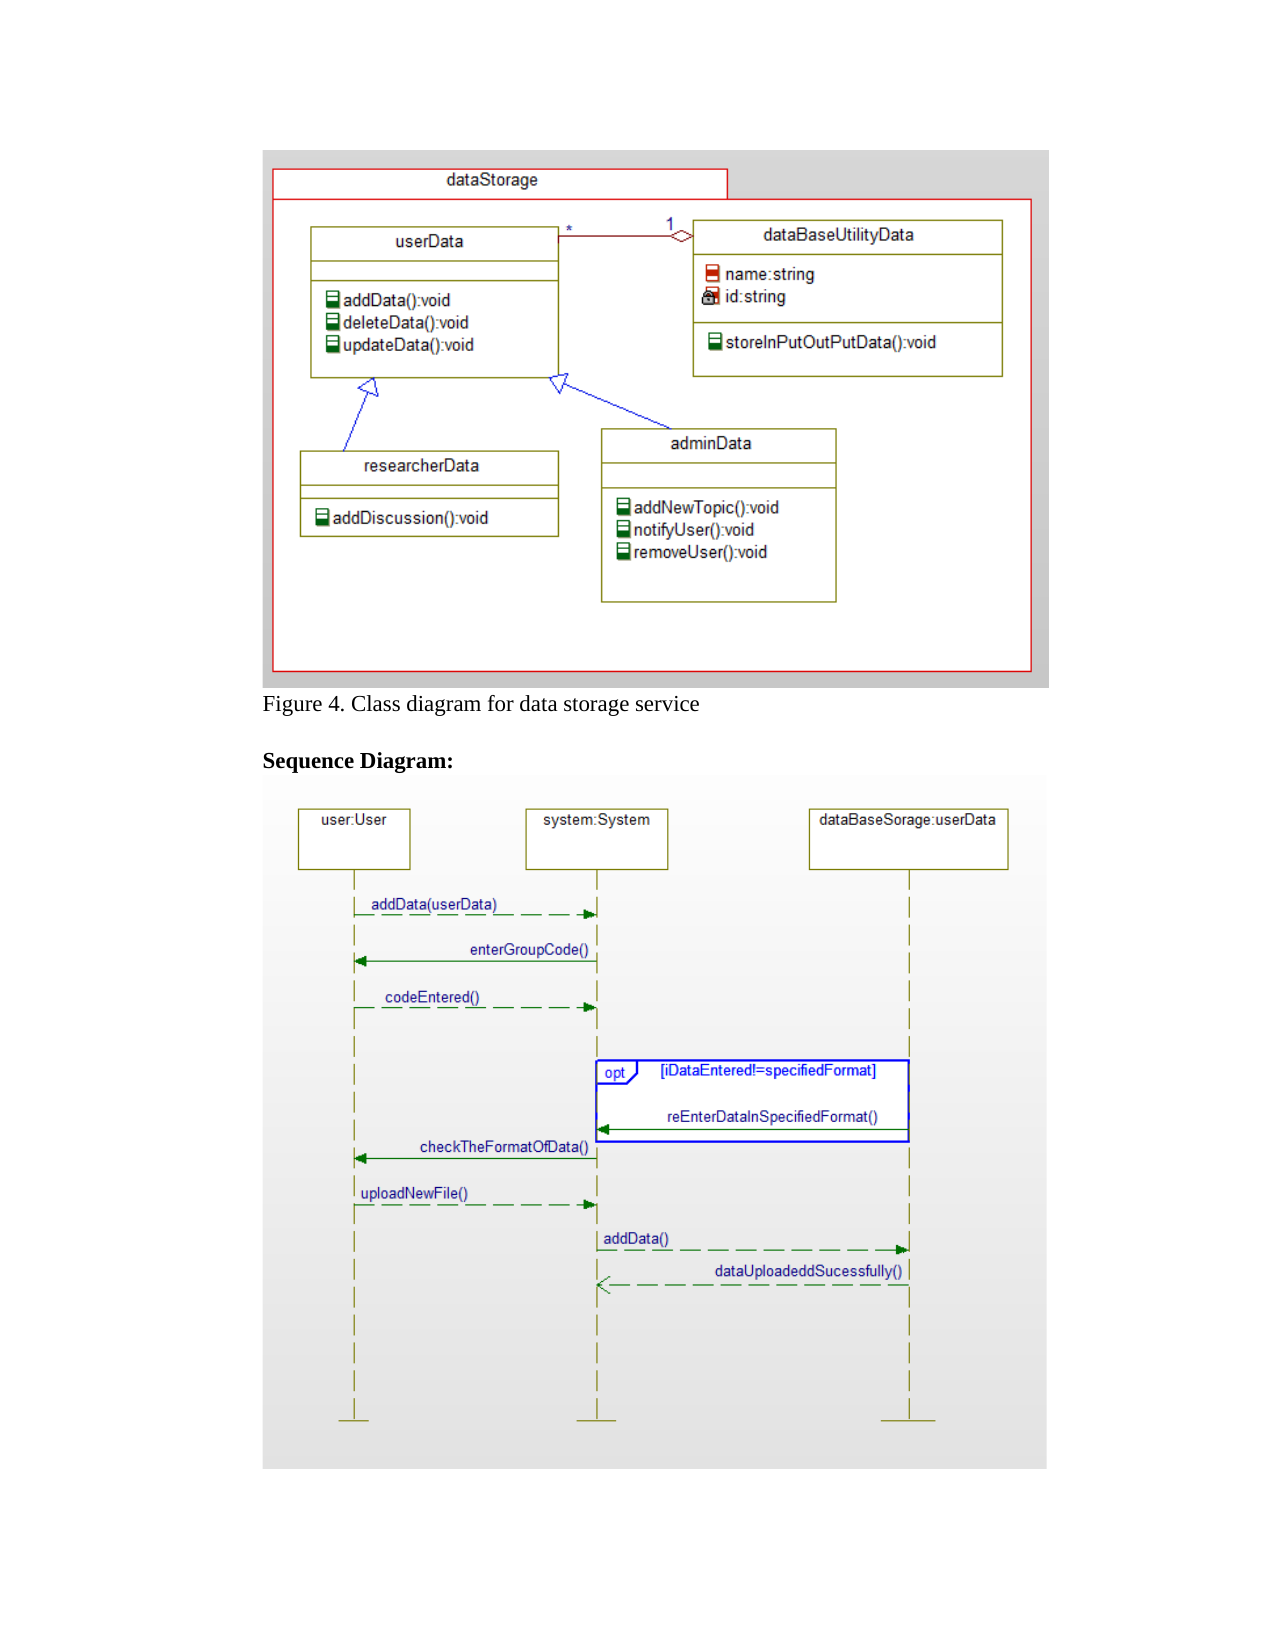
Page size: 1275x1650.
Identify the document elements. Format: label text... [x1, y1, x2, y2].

list Figure 4. Class diagram for data storage service [262, 690, 1125, 716]
list Sequence Diagram: [262, 747, 1125, 773]
picture [262, 775, 1047, 1469]
picture [262, 150, 1049, 688]
